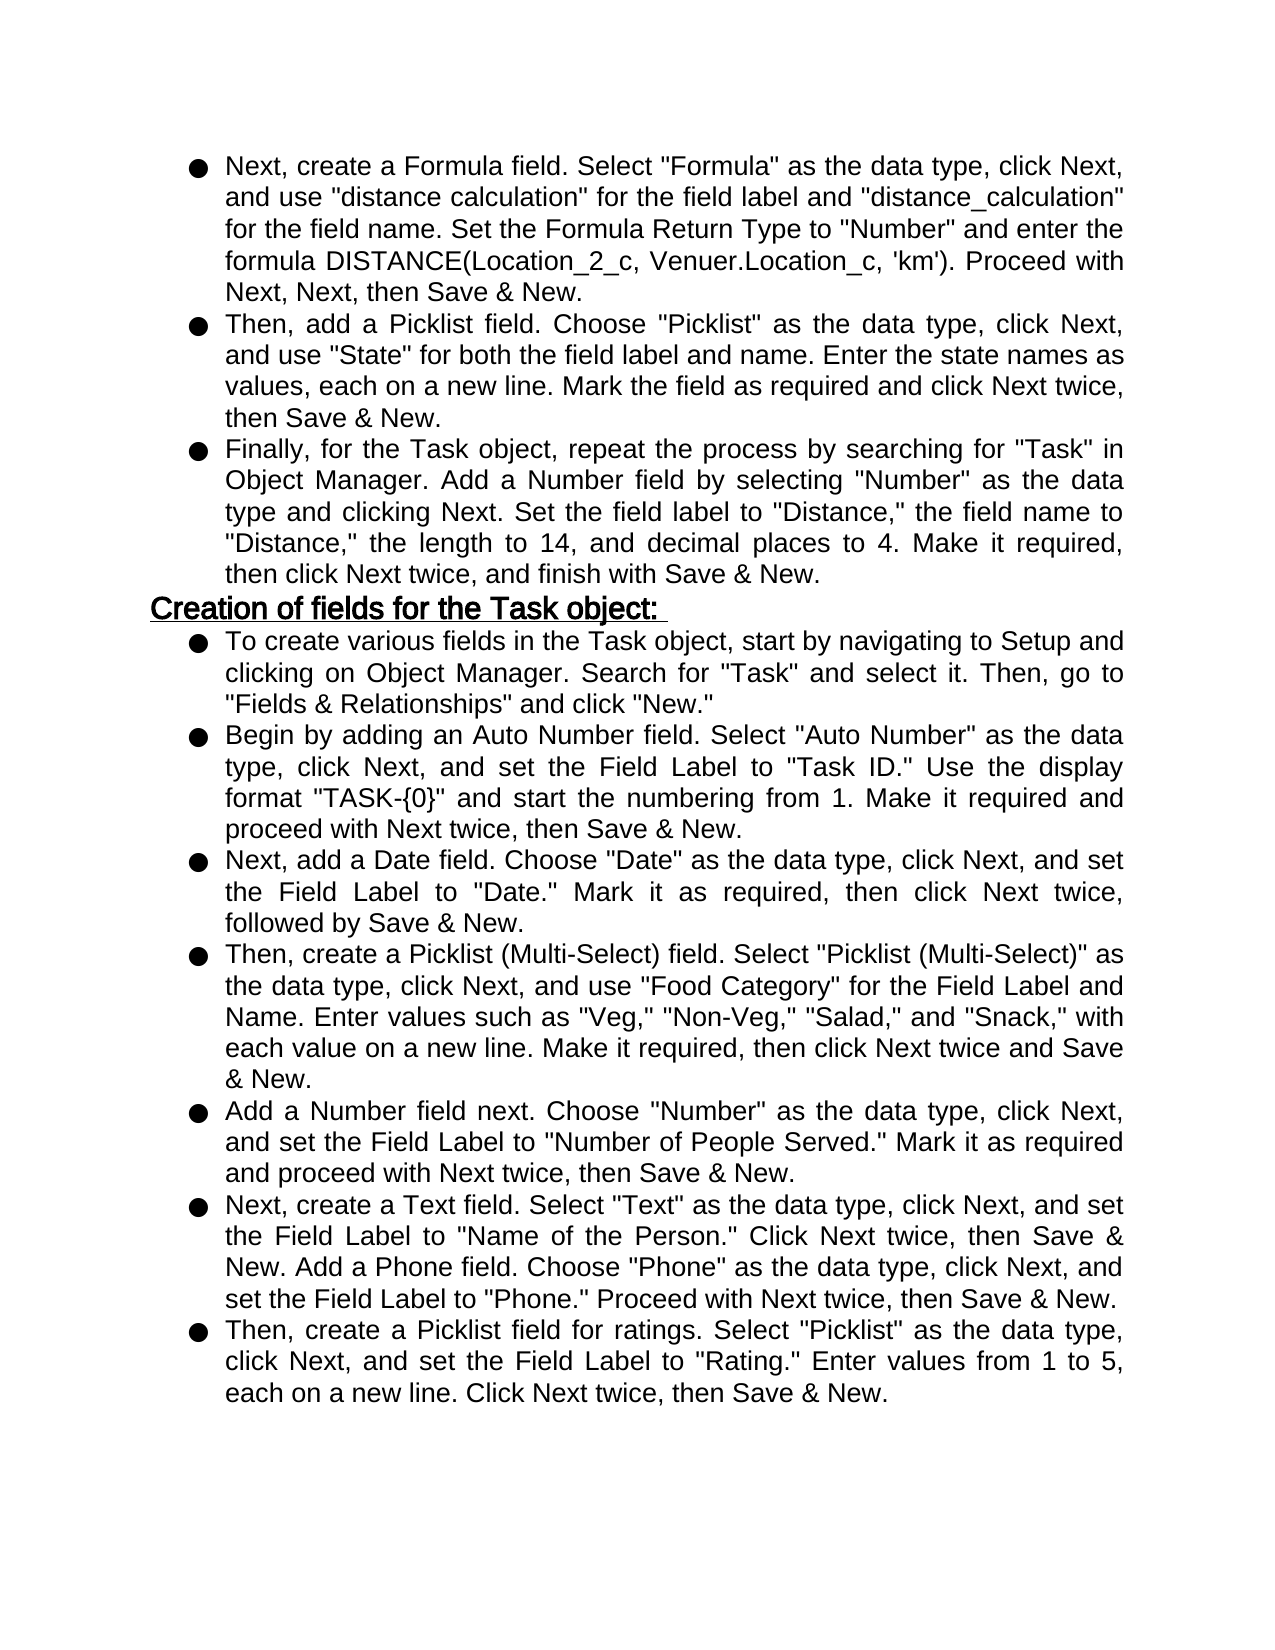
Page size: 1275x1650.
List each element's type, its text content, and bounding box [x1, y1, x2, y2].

list Then, add a Picklist field. Choose "Picklist" as the data type, click Next, and use "State" for both the field label and name. Enter the state names as values, each on a new line. Mark the field as required and click Next twice, then Save & New. [187, 308, 1125, 433]
text Creation of fields for the Task object: [150, 589, 1125, 625]
list Begin by adding an Auto Number field. Select "Auto Number" as the data type, click Next, and set the Field Label to "Task ID." Use the display format "TASK-{0}" and start the numbering from 1. Make it required and proceed with Next twice, then Save & New. [187, 719, 1125, 844]
list Then, create a Picklist (Multi-Select) field. Select "Picklist (Multi-Select)" as the data type, click Next, and use "Food Category" for the Field Label and Name. Enter values such as "Veg," "Non-Veg," "Salad," and "Snack," with each value on a new line. Make it required, then click Next twice and Save & New. [187, 938, 1125, 1095]
list Add a Number field next. Choose "Number" as the data type, click Next, and set the Field Label to "Number of People Served." Mark it as required and proceed with Next twice, then Save & New. [187, 1095, 1125, 1189]
list To create various fields in the Task object, start by navigating to Setup and clicking on Object Manager. Search for "Task" and select it. Then, go to "Fields & Relationships" and click "New." [187, 625, 1125, 719]
list Next, create a Text field. Select "Text" as the data type, click Next, and set the Field Label to "Name of the Person." Click Next twice, then Save & New. Add a Phone field. Choose "Phone" as the data type, click Next, and set the Field Label to "Phone." Proceed with Next twice, then Save & New. [187, 1189, 1125, 1314]
list Finally, for the Task object, repeat the process by searching for "Task" in Object Manager. Add a Number field by selecting "Number" as the data type and clicking Next. Set the field label to "Distance," the field name to "Distance," the length to 14, and decimal places to 4. Make it required, then click Next twice, and finish with Save & New. [187, 433, 1125, 589]
list Next, create a Formula field. Select "Formula" as the data type, click Next, and use "distance calculation" for the field label and "distance_calculation" for the field name. Set the Formula Return Type to "Number" and enter the formula DISTANCE(Location_2_c, Venuer.Location_c, 'km'). Proceed with Next, Next, then Save & New. [187, 150, 1125, 308]
list Then, create a Picklist field for ratings. Select "Picklist" as the data type, click Next, and set the Field Label to "Rating." Enter values from 1 to 5, each on a new line. Click Next twice, then Save & New. [187, 1314, 1125, 1408]
list Next, add a Date field. Choose "Date" as the data type, click Next, and set the Field Label to "Date." Mark it as required, then click Next twice, followed by Save & New. [187, 844, 1125, 938]
